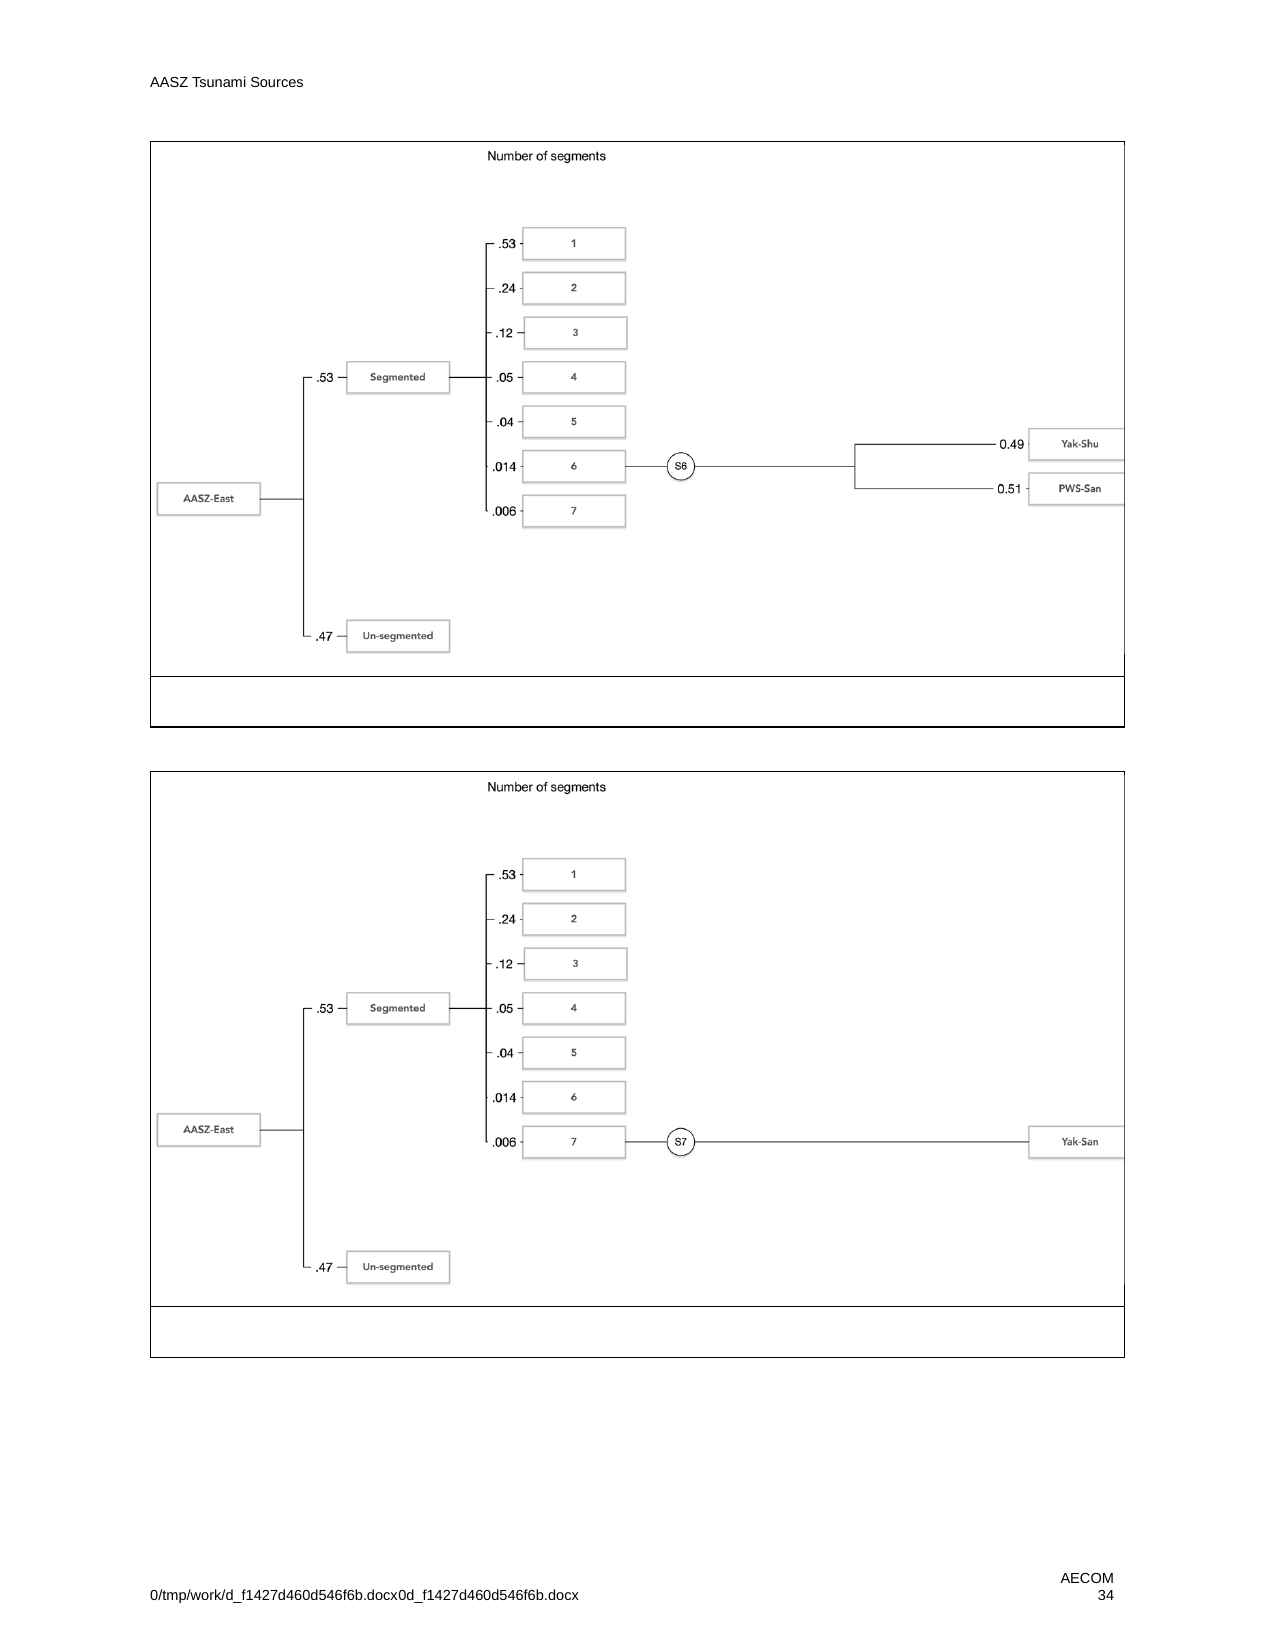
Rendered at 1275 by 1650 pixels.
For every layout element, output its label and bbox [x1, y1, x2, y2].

picture [156, 145, 1125, 654]
picture [156, 775, 1125, 1285]
table_header [151, 772, 1124, 1306]
table_cell [151, 677, 1124, 726]
table_header [151, 142, 1124, 676]
table_cell [151, 1307, 1124, 1357]
